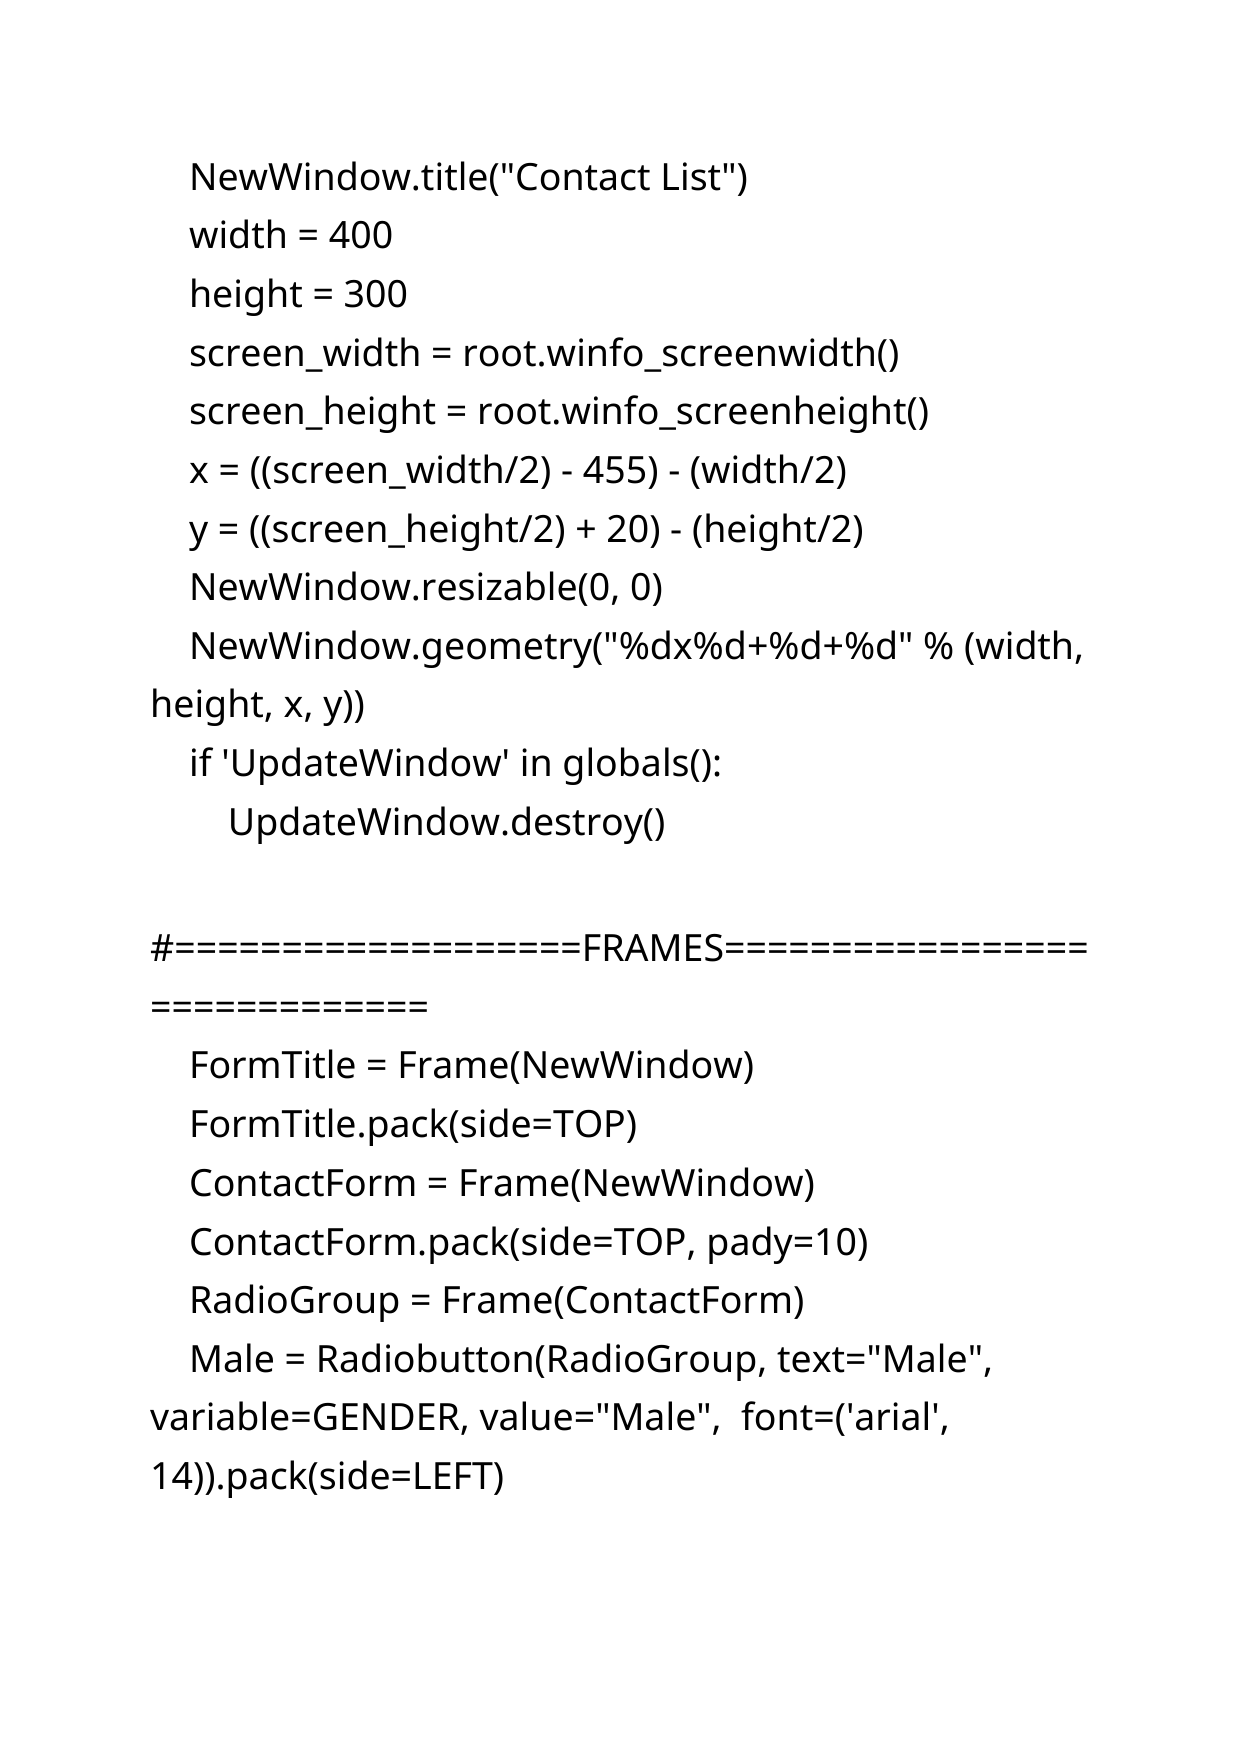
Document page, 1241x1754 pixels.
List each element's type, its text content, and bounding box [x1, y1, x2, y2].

text Male = Radiobutton(RadioGroup, text="Male", variable=GENDER, value="Male", font=('arial', 14)).pack(side=LEFT) [150, 1332, 1090, 1500]
text ContactForm.pack(side=TOP, pady=10) [150, 1215, 1090, 1266]
text NewWindow.resizable(0, 0) [150, 561, 1090, 612]
text FormTitle.pack(side=TOP) [150, 1097, 1090, 1148]
text screen_width = root.winfo_screenwidth() [150, 326, 1090, 377]
text x = ((screen_width/2) - 455) - (width/2) [150, 443, 1090, 494]
text height = 300 [150, 267, 1090, 318]
text UpdateWindow.destroy() [150, 795, 1090, 846]
text NewWindow.title("Contact List") [150, 150, 1090, 201]
text ContactForm = Frame(NewWindow) [150, 1156, 1090, 1207]
text #===================FRAMES============================== [150, 886, 1090, 1031]
text screen_height = root.winfo_screenheight() [150, 384, 1090, 436]
text NewWindow.geometry("%dx%d+%d+%d" % (width, height, x, y)) [150, 619, 1090, 729]
text width = 400 [150, 209, 1090, 260]
text y = ((screen_height/2) + 20) - (height/2) [150, 502, 1090, 553]
text FormTitle = Frame(NewWindow) [150, 1039, 1090, 1090]
text if 'UpdateWindow' in globals(): [150, 736, 1090, 787]
text RadioGroup = Frame(ContactForm) [150, 1273, 1090, 1324]
